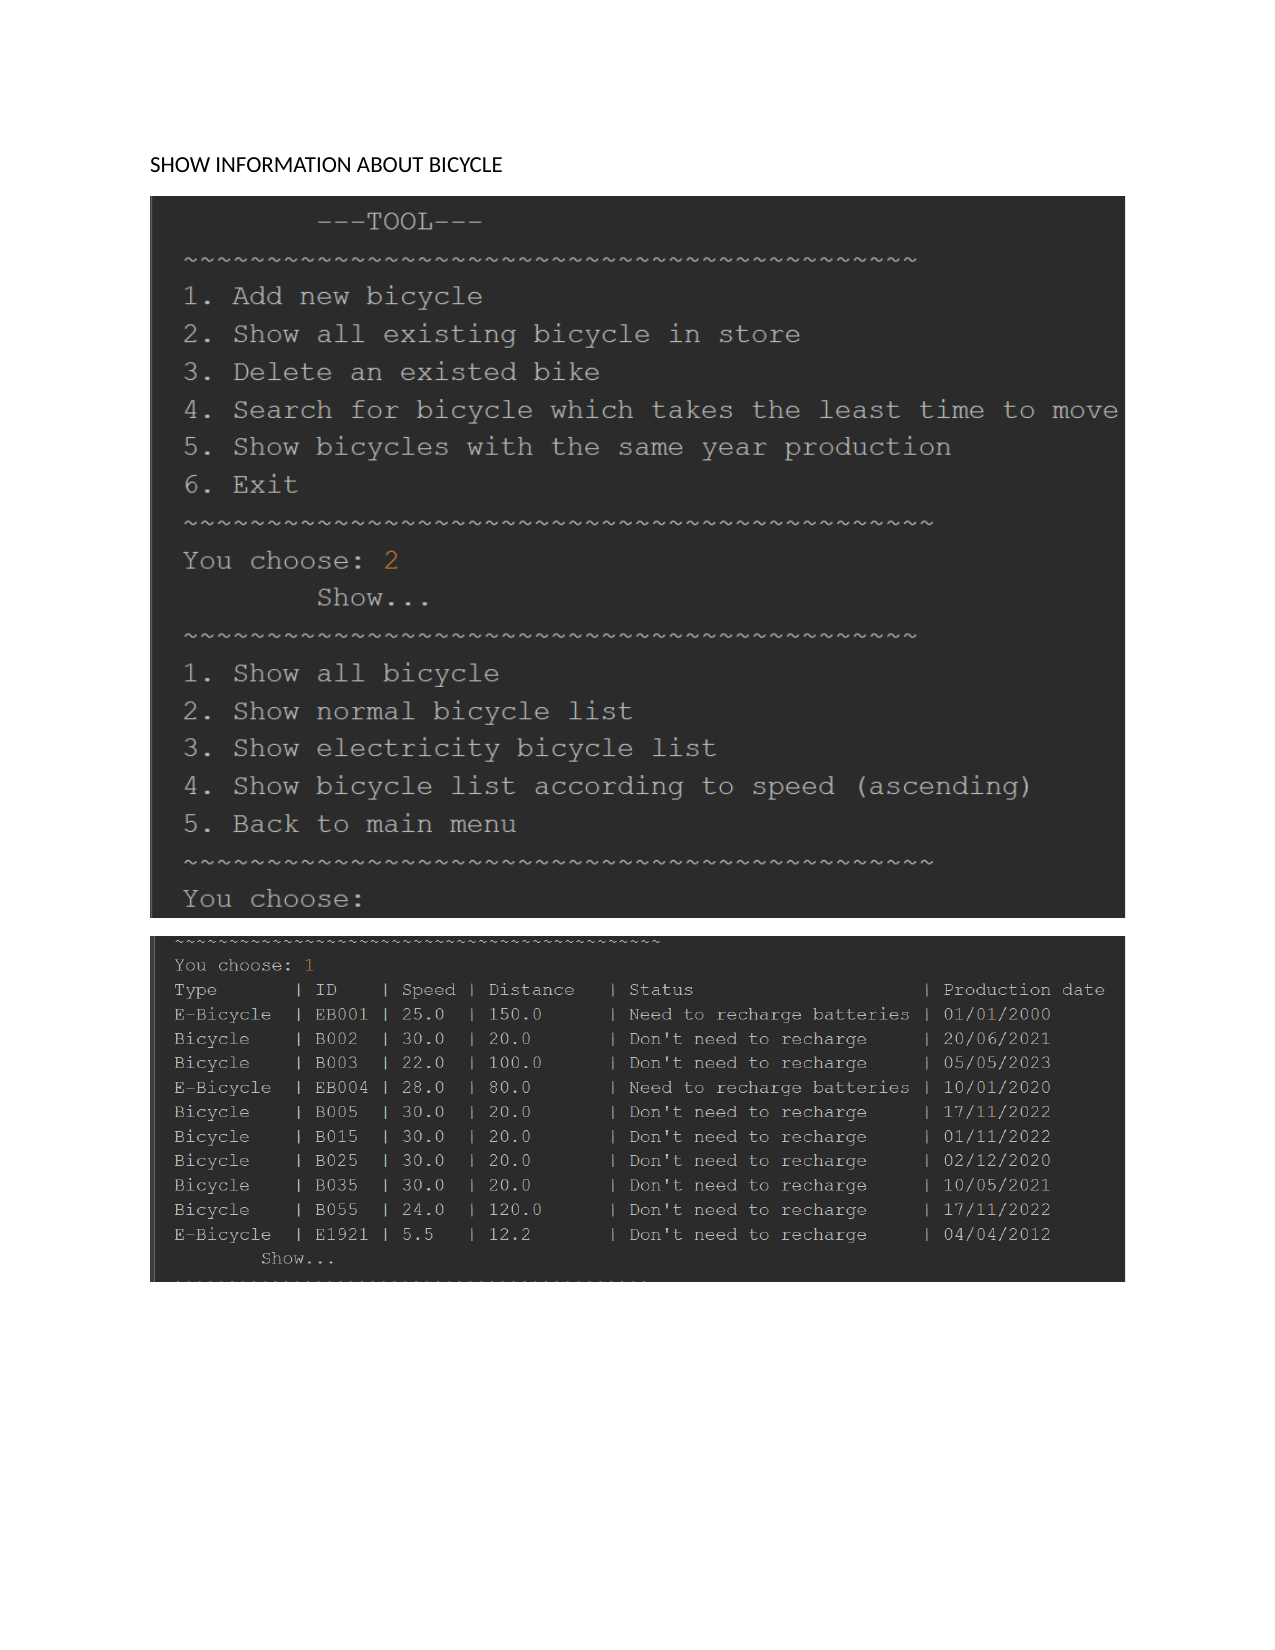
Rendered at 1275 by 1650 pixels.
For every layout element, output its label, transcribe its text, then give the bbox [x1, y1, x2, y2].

picture [150, 936, 1125, 1282]
text SHOW INFORMATION ABOUT BICYCLE [150, 150, 1125, 178]
picture [150, 196, 1125, 918]
